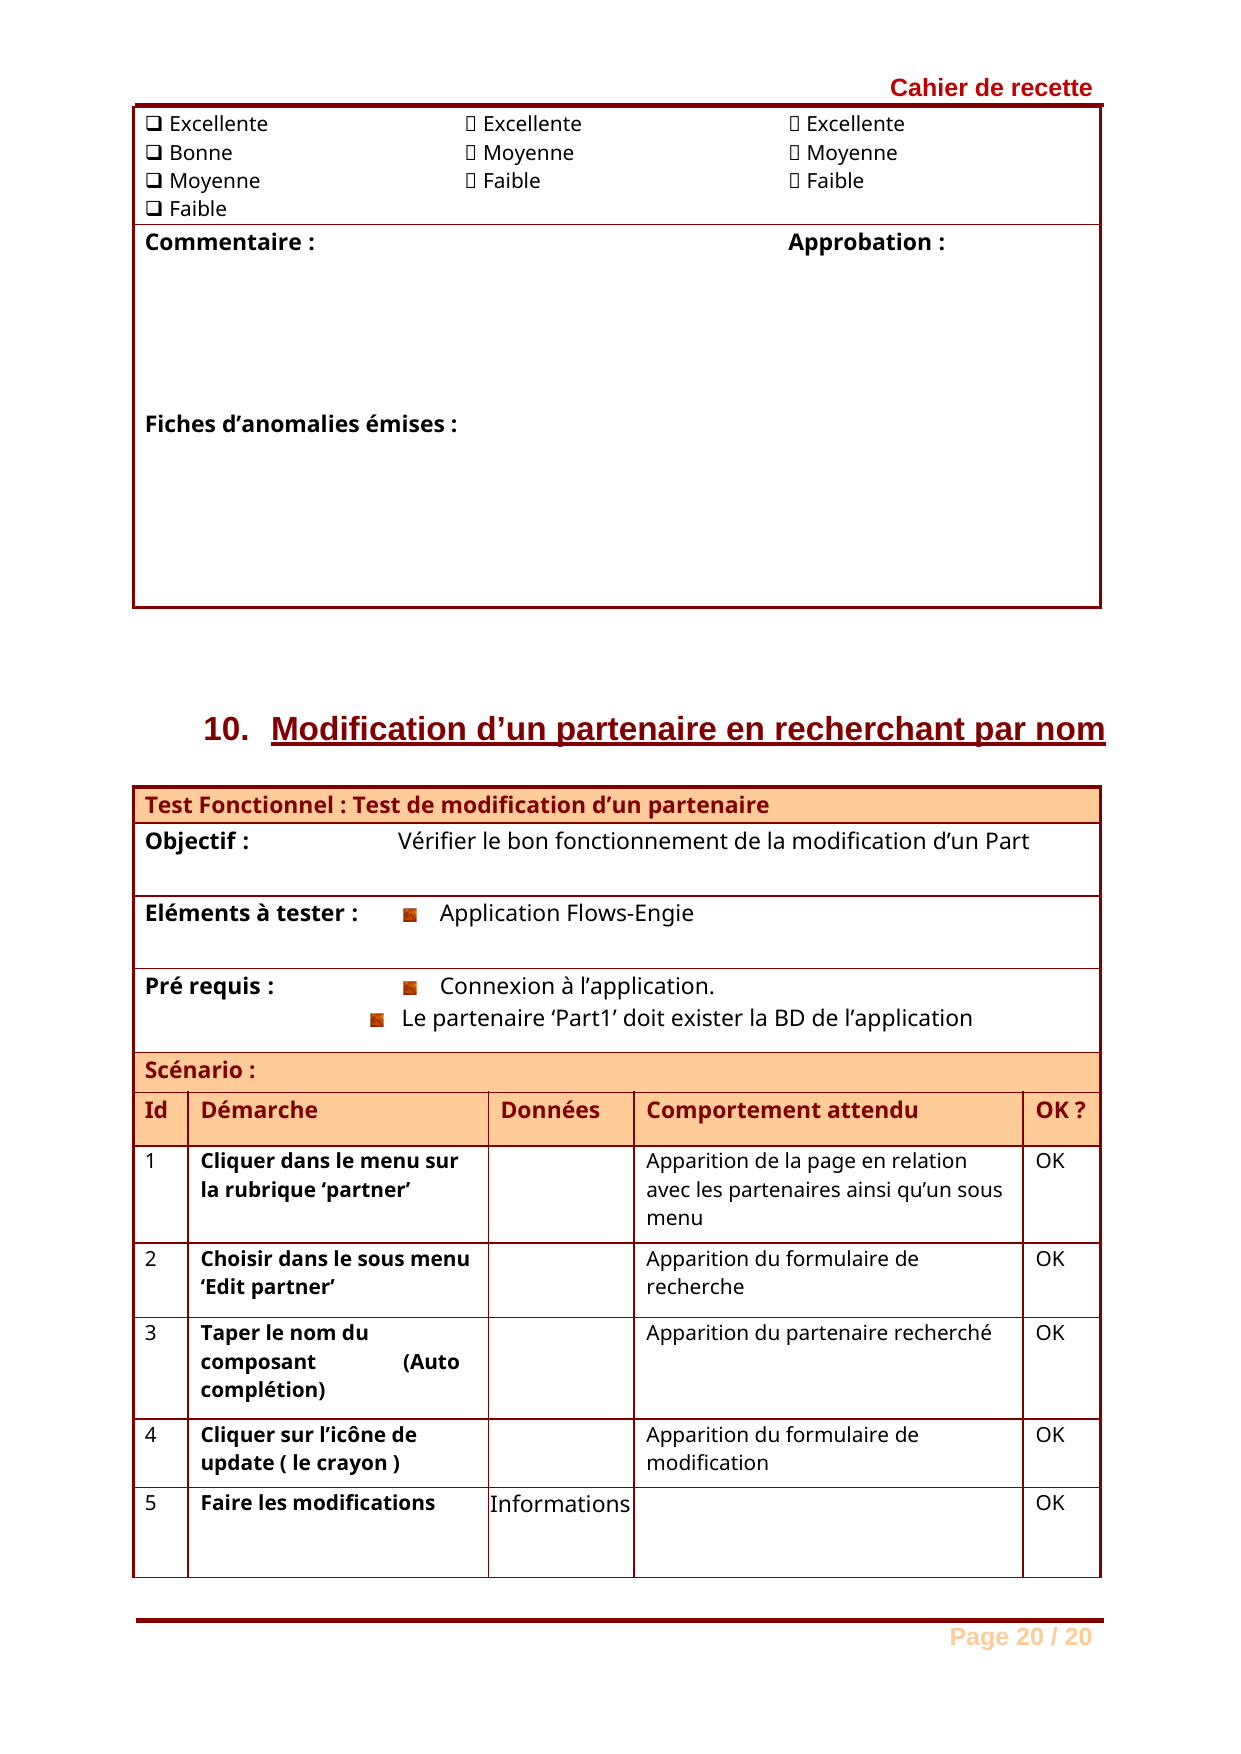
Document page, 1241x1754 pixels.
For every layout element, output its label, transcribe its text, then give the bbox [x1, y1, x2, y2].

table_cell [489, 1147, 633, 1242]
table_cell Eléments à tester : Application Flows-Engie [135, 897, 1099, 967]
picture [397, 975, 417, 995]
table_cell OK [1024, 1147, 1099, 1242]
table_cell Données [489, 1093, 633, 1145]
table_cell 1 [135, 1147, 187, 1242]
table_cell [489, 1244, 633, 1317]
table_cell OK [1024, 1420, 1099, 1487]
table_cell Informations [489, 1488, 633, 1576]
table_cell [635, 1488, 1022, 1576]
table_cell [489, 1420, 633, 1487]
table_cell Taper le nom du composant (Auto complétion) [189, 1318, 488, 1418]
table_cell Apparition du partenaire recherché [635, 1318, 1022, 1418]
table_cell 2 [135, 1244, 187, 1317]
table_header Test Fonctionnel : Test de modification d’un partenaire [135, 789, 1099, 822]
table_cell Démarche [189, 1093, 488, 1145]
table_cell Excellente  Excellente  Excellente Bonne  Moyenne  Moyenne Moyenne  Faible  Faible Faible [135, 108, 1099, 224]
table_cell Pré requis : Connexion à l’application. Le partenaire ‘Part1’ doit exister la BD de l’application [135, 969, 1099, 1052]
table_cell Objectif : Vérifier le bon fonctionnement de la modification d’un Part [135, 824, 1099, 895]
table_cell Cliquer sur l’icône de update ( le crayon ) [189, 1420, 488, 1487]
table_cell OK [1024, 1488, 1099, 1576]
table_cell Scénario : [135, 1053, 1099, 1091]
table_cell Id [135, 1093, 187, 1145]
table_cell Apparition du formulaire de modification [635, 1420, 1022, 1487]
table_cell 4 [135, 1420, 187, 1487]
table_cell Faire les modifications [189, 1488, 488, 1576]
picture [364, 1007, 384, 1027]
list Modification d’un partenaire en recherchant par nom [203, 709, 1119, 747]
table_cell OK ? [1024, 1093, 1099, 1145]
table_cell Comportement attendu [635, 1093, 1022, 1145]
table_cell Commentaire : Approbation : Fiches d’anomalies émises : [135, 225, 1099, 606]
table_cell 5 [135, 1488, 187, 1576]
table_cell OK [1024, 1318, 1099, 1418]
table_cell [489, 1318, 633, 1418]
picture [397, 903, 417, 922]
table_cell Choisir dans le sous menu ‘Edit partner’ [189, 1244, 488, 1317]
table_cell OK [1024, 1244, 1099, 1317]
table_cell Apparition de la page en relation avec les partenaires ainsi qu’un sous menu [635, 1147, 1022, 1242]
table_cell 3 [135, 1318, 187, 1418]
table_cell Apparition du formulaire de recherche [635, 1244, 1022, 1317]
table_cell Cliquer dans le menu sur la rubrique ‘partner’ [189, 1147, 488, 1242]
